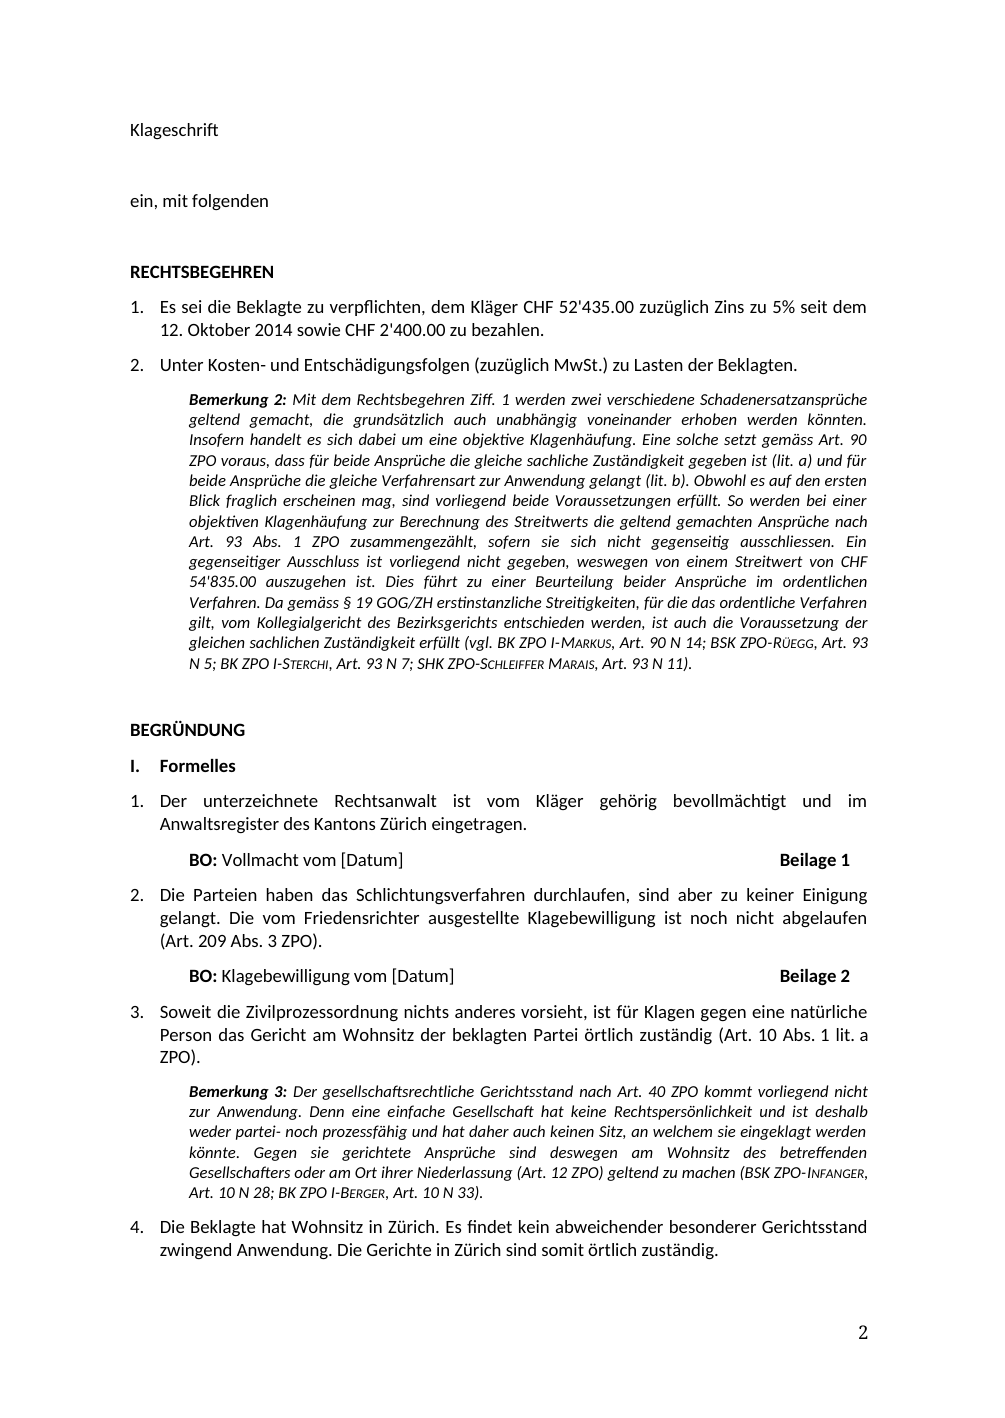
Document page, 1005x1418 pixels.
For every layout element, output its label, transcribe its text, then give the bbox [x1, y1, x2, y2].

text Bemerkung 3: Der gesellschaftsrechtliche Gerichtsstand nach Art. 40 ZPO kommt vorliegend nicht zur Anwendung. Denn eine einfache Gesellschaft hat keine Rechtspersönlichkeit und ist deshalb weder partei- noch prozessfähig und hat daher auch keinen Sitz, an welchem sie eingeklagt werden könnte. Gegen sie gerichtete Ansprüche sind deswegen am Wohnsitz des betreffenden Gesellschafters oder am Ort ihrer Niederlassung (Art. 12 ZPO) geltend zu machen (BSK ZPO-Infanger, Art. 10 N 28; BK ZPO I-Berger, Art. 10 N 33). [130, 1081, 868, 1203]
text ein, mit folgenden [130, 189, 868, 212]
list Es sei die Beklagte zu verpflichten, dem Kläger CHF 52'435.00 zuzüglich Zins zu 5% seit dem 12. Oktober 2014 sowie CHF 2'400.00 zu bezahlen. [130, 295, 868, 341]
list Die Beklagte hat Wohnsitz in Zürich. Es findet kein abweichender besonderer Gerichtsstand zwingend Anwendung. Die Gerichte in Zürich sind somit örtlich zuständig. [130, 1216, 868, 1261]
text Rechtsbegehren [130, 260, 868, 283]
list Die Parteien haben das Schlichtungsverfahren durchlaufen, sind aber zu keiner Einigung gelangt. Die vom Friedensrichter ausgestellte Klagebewilligung ist noch nicht abgelaufen (Art. 209 Abs. 3 ZPO). [130, 883, 868, 952]
list Unter Kosten- und Entschädigungsfolgen (zuzüglich MwSt.) zu Lasten der Beklagten. [130, 353, 868, 376]
text Begründung [130, 719, 868, 742]
text BO: Klagebewilligung vom [Datum] Beilage 2 [130, 964, 868, 987]
text Bemerkung 2: Mit dem Rechtsbegehren Ziff. 1 werden zwei verschiedene Schadenersatzansprüche geltend gemacht, die grundsätzlich auch unabhängig voneinander erhoben werden könnten. Insofern handelt es sich dabei um eine objektive Klagenhäufung. Eine solche setzt gemäss Art. 90 ZPO voraus, dass für beide Ansprüche die gleiche sachliche Zuständigkeit gegeben ist (lit. a) und für beide Ansprüche die gleiche Verfahrensart zur Anwendung gelangt (lit. b). Obwohl es auf den ersten Blick fraglich erscheinen mag, sind vorliegend beide Voraussetzungen erfüllt. So werden bei einer objektiven Klagenhäufung zur Berechnung des Streitwerts die geltend gemachten Ansprüche nach Art. 93 Abs. 1 ZPO zusammengezählt, sofern sie sich nicht gegenseitig ausschliessen. Ein gegenseitiger Ausschluss ist vorliegend nicht gegeben, weswegen von einem Streitwert von CHF 54'835.00 auszugehen ist. Dies führt zu einer Beurteilung beider Ansprüche im ordentlichen Verfahren. Da gemäss § 19 GOG/ZH erstinstanzliche Streitigkeiten, für die das ordentliche Verfahren gilt, vom Kollegialgericht des Bezirksgerichts entschieden werden, ist auch die Voraussetzung der gleichen sachlichen Zuständigkeit erfüllt (vgl. BK ZPO I-Markus, Art. 90 N 14; BSK ZPO-Rüegg, Art. 93 N 5; BK ZPO I-Sterchi, Art. 93 N 7; SHK ZPO-Schleiffer Marais, Art. 93 N 11). [130, 389, 868, 673]
list Der unterzeichnete Rechtsanwalt ist vom Kläger gehörig bevollmächtigt und im Anwaltsregister des Kantons Zürich eingetragen. [130, 789, 868, 835]
list Soweit die Zivilprozessordnung nichts anderes vorsieht, ist für Klagen gegen eine natürliche Person das Gericht am Wohnsitz der beklagten Partei örtlich zuständig (Art. 10 Abs. 1 lit. a ZPO). [130, 1000, 868, 1069]
text I. Formelles [130, 754, 868, 777]
text Klageschrift [130, 118, 868, 141]
text BO: Vollmacht vom [Datum] Beilage 1 [130, 848, 868, 871]
